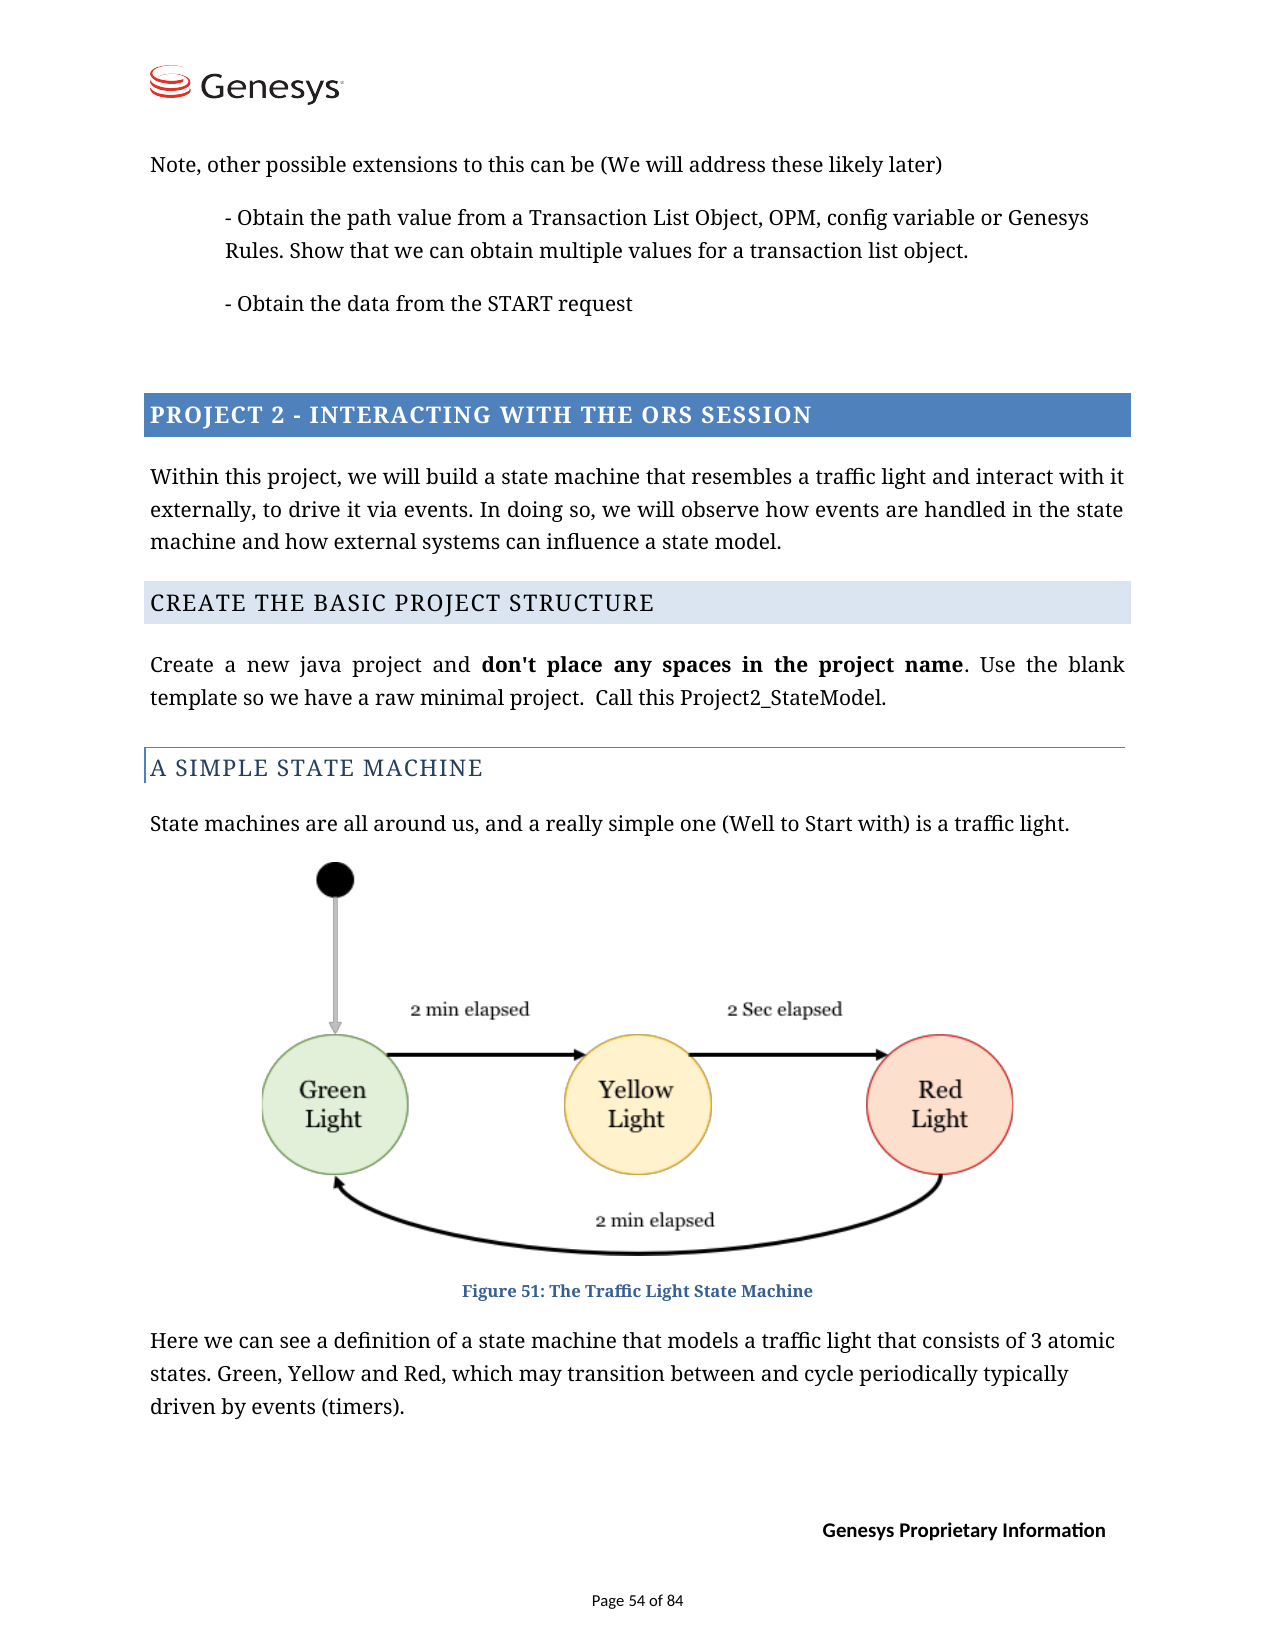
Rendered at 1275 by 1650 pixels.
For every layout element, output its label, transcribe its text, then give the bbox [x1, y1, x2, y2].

picture [150, 65, 344, 105]
text State machines are all around us, and a really simple one (Well to Start with) is a traffic light. [150, 809, 1125, 837]
text Here we can see a definition of a state machine that models a traffic light that consists of 3 atomic states. Green, Yellow and Red, which may transition between and cycle periodically typically driven by events (timers). [150, 1327, 1125, 1420]
subtitle Project 2 - Interacting with the ORS Session [150, 399, 1125, 430]
text Note, other possible extensions to this can be (We will address these likely later) [150, 150, 1125, 178]
text Create a new java project and don't place any spaces in the project name. Use the blank template so we have a raw minimal project. Call this Project2_StateModel. [150, 650, 1125, 711]
text - Obtain the path value from a Transaction List Object, OPM, config variable or Genesys Rules. Show that we can obtain multiple values for a transaction list object. [225, 203, 1125, 264]
text - Obtain the data from the START request [225, 289, 1125, 318]
text Within this project, we will build a state machine that resembles a traffic light and interact with it externally, to drive it via events. In doing so, we will observe how events are handled in the state machine and how external systems can influence a state model. [150, 462, 1125, 556]
subtitle Create the basic project structure [150, 587, 1125, 618]
subtitle A Simple State Machine [146, 748, 1125, 783]
picture [261, 862, 1014, 1256]
text Figure 51: The Traffic Light State Machine [150, 1280, 1125, 1302]
